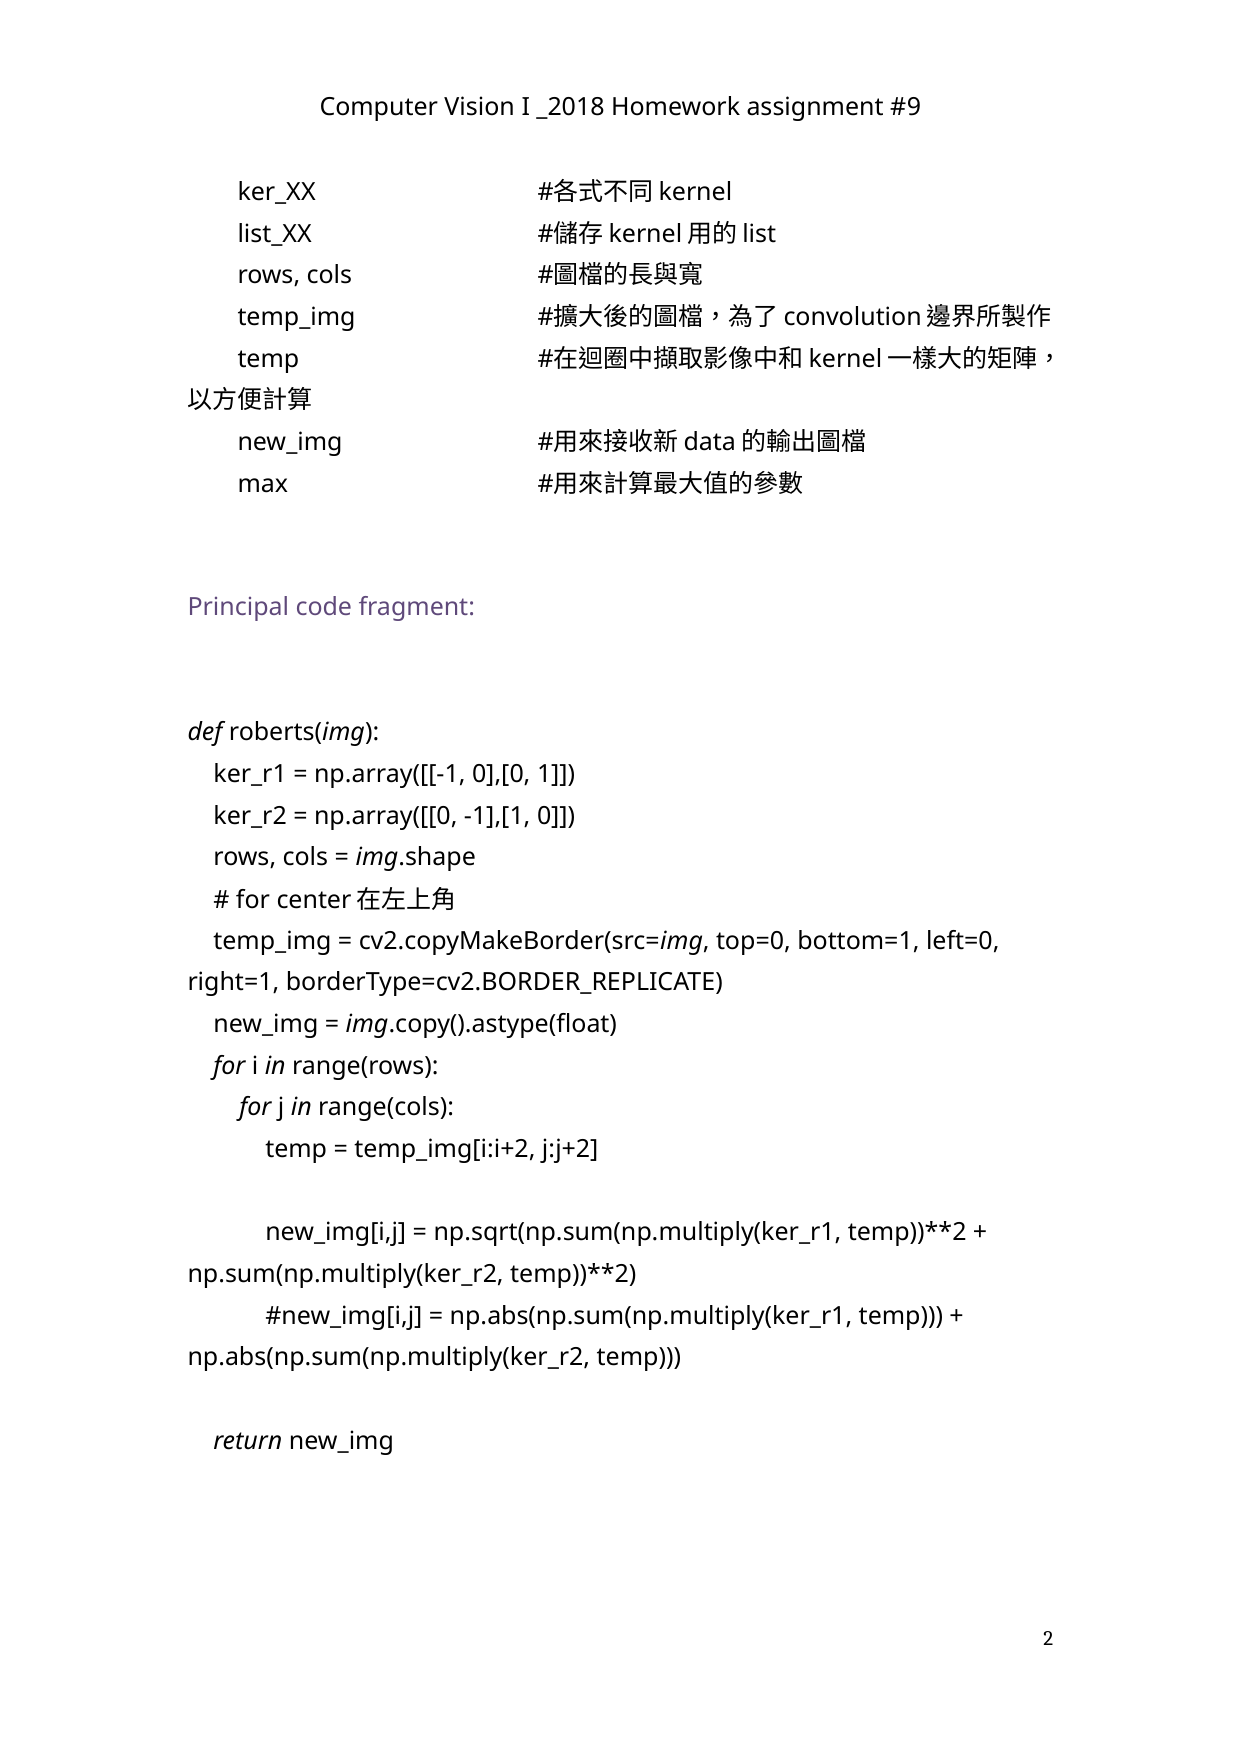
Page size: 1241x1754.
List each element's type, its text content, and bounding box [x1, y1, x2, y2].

text max #用來計算最大值的參數 [187, 460, 1053, 502]
text new_img #用來接收新data的輸出圖檔 [187, 419, 1053, 460]
text Principal code fragment: [187, 585, 1053, 627]
text ker_XX #各式不同kernel [187, 169, 1053, 210]
text temp_img #擴大後的圖檔，為了convolution邊界所製作 [187, 294, 1053, 335]
text list_XX #儲存kernel用的list [187, 210, 1053, 252]
text def roberts(img): ker_r1 = np.array([[-1, 0],[0, 1]]) ker_r2 = np.array([[0, -1],[1, 0]]) rows, cols = img.shape # for center在左上角 temp_img = cv2.copyMakeBorder(src=img, top=0, bottom=1, left=0, right=1, borderType=cv2.BORDER_REPLICATE) new_img = img.copy().astype(float) for i in range(rows): for j in range(cols): temp = temp_img[i:i+2, j:j+2] new_img[i,j] = np.sqrt(np.sum(np.multiply(ker_r1, temp))**2 + np.sum(np.multiply(ker_r2, temp))**2) #new_img[i,j] = np.abs(np.sum(np.multiply(ker_r1, temp))) + np.abs(np.sum(np.multiply(ker_r2, temp))) return new_img [187, 710, 1053, 1460]
text temp #在迴圈中擷取影像中和kernel一樣大的矩陣，以方便計算 [187, 335, 1053, 419]
text rows, cols #圖檔的長與寬 [187, 252, 1053, 294]
